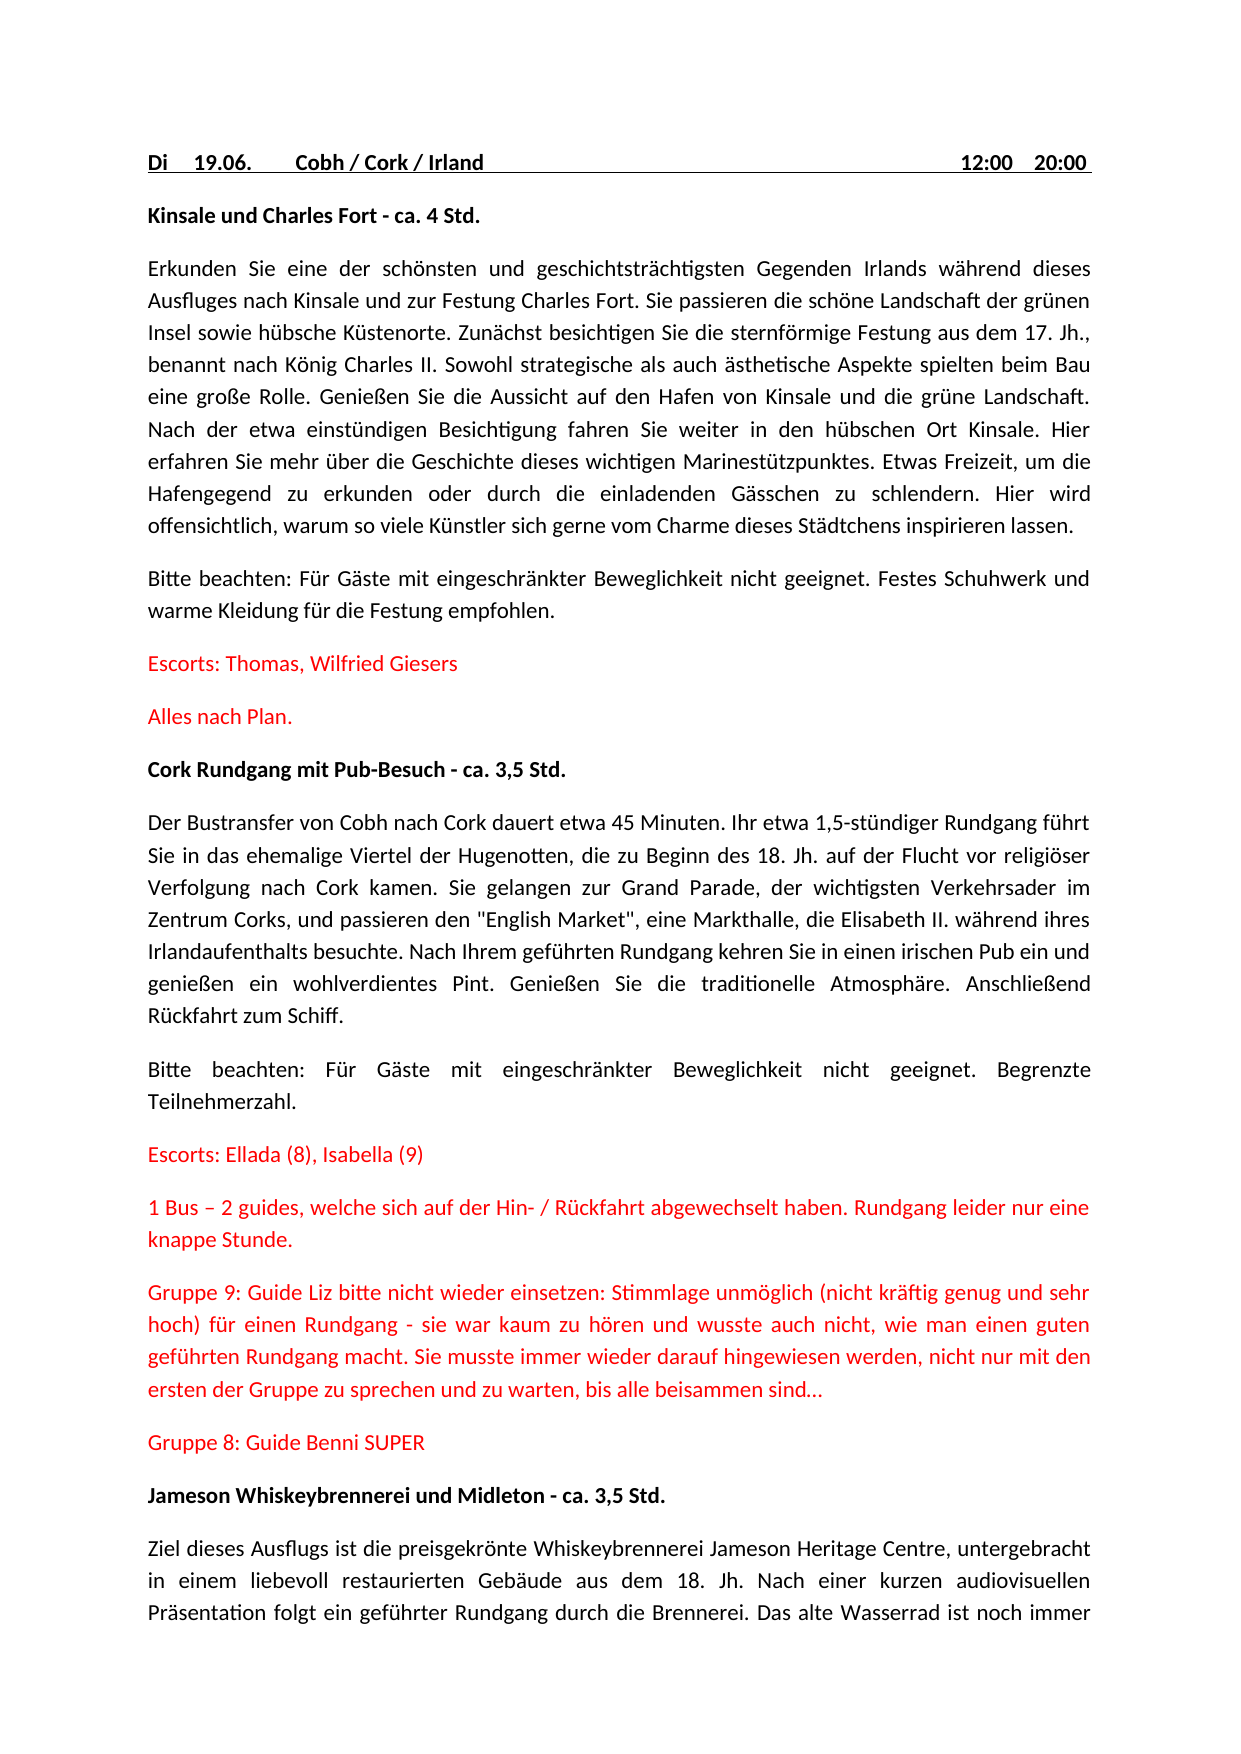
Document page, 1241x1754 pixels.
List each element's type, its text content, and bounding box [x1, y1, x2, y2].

text Bitte beachten: Für Gäste mit eingeschränkter Beweglichkeit nicht geeignet. Begrenzte Teilnehmerzahl. [148, 1055, 1092, 1115]
text Bitte beachten: Für Gäste mit eingeschränkter Beweglichkeit nicht geeignet. Festes Schuhwerk und warme Kleidung für die Festung empfohlen. [148, 564, 1092, 624]
text Kinsale und Charles Fort - ca. 4 Std. [148, 201, 1092, 229]
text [148, 1534, 1092, 1626]
text Cork Rundgang mit Pub-Besuch - ca. 3,5 Std. [148, 756, 1092, 783]
text 1 Bus – 2 guides, welche sich auf der Hin- / Rückfahrt abgewechselt haben. Rundgang leider nur eine knappe Stunde. [148, 1193, 1092, 1253]
text Escorts: Ellada (8), Isabella (9) [148, 1140, 1092, 1168]
text Alles nach Plan. [148, 702, 1092, 731]
text Der Bustransfer von Cobh nach Cork dauert etwa 45 Minuten. Ihr etwa 1,5-stündiger Rundgang führt Sie in das ehemalige Viertel der Hugenotten, die zu Beginn des 18. Jh. auf der Flucht vor religiöser Verfolgung nach Cork kamen. Sie gelangen zur Grand Parade, der wichtigsten Verkehrsader im Zentrum Corks, und passieren den "English Market", eine Markthalle, die Elisabeth II. während ihres Irlandaufenthalts besuchte. Nach Ihrem geführten Rundgang kehren Sie in einen irischen Pub ein und genießen ein wohlverdientes Pint. Genießen Sie die traditionelle Atmosphäre. Anschließend Rückfahrt zum Schiff. [148, 808, 1092, 1030]
text Gruppe 9: Guide Liz bitte nicht wieder einsetzen: Stimmlage unmöglich (nicht kräftig genug und sehr hoch) für einen Rundgang - sie war kaum zu hören und wusste auch nicht, wie man einen guten geführten Rundgang macht. Sie musste immer wieder darauf hingewiesen werden, nicht nur mit den ersten der Gruppe zu sprechen und zu warten, bis alle beisammen sind… [148, 1278, 1092, 1403]
text Gruppe 8: Guide Benni SUPER [148, 1428, 1092, 1456]
text Di 19.06. Cobh / Cork / Irland 12:00 20:00 [148, 148, 1092, 172]
text Escorts: Thomas, Wilfried Giesers [148, 649, 1092, 677]
text Jameson Whiskeybrennerei und Midleton - ca. 3,5 Std. [148, 1481, 1092, 1509]
text Erkunden Sie eine der schönsten und geschichtsträchtigsten Gegenden Irlands während dieses Ausfluges nach Kinsale und zur Festung Charles Fort. Sie passieren die schöne Landschaft der grünen Insel sowie hübsche Küstenorte. Zunächst besichtigen Sie die sternförmige Festung aus dem 17. Jh., benannt nach König Charles II. Sowohl strategische als auch ästhetische Aspekte spielten beim Bau eine große Rolle. Genießen Sie die Aussicht auf den Hafen von Kinsale und die grüne Landschaft. Nach der etwa einstündigen Besichtigung fahren Sie weiter in den hübschen Ort Kinsale. Hier erfahren Sie mehr über die Geschichte dieses wichtigen Marinestützpunktes. Etwas Freizeit, um die Hafengegend zu erkunden oder durch die einladenden Gässchen zu schlendern. Hier wird offensichtlich, warum so viele Künstler sich gerne vom Charme dieses Städtchens inspirieren lassen. [148, 254, 1092, 539]
